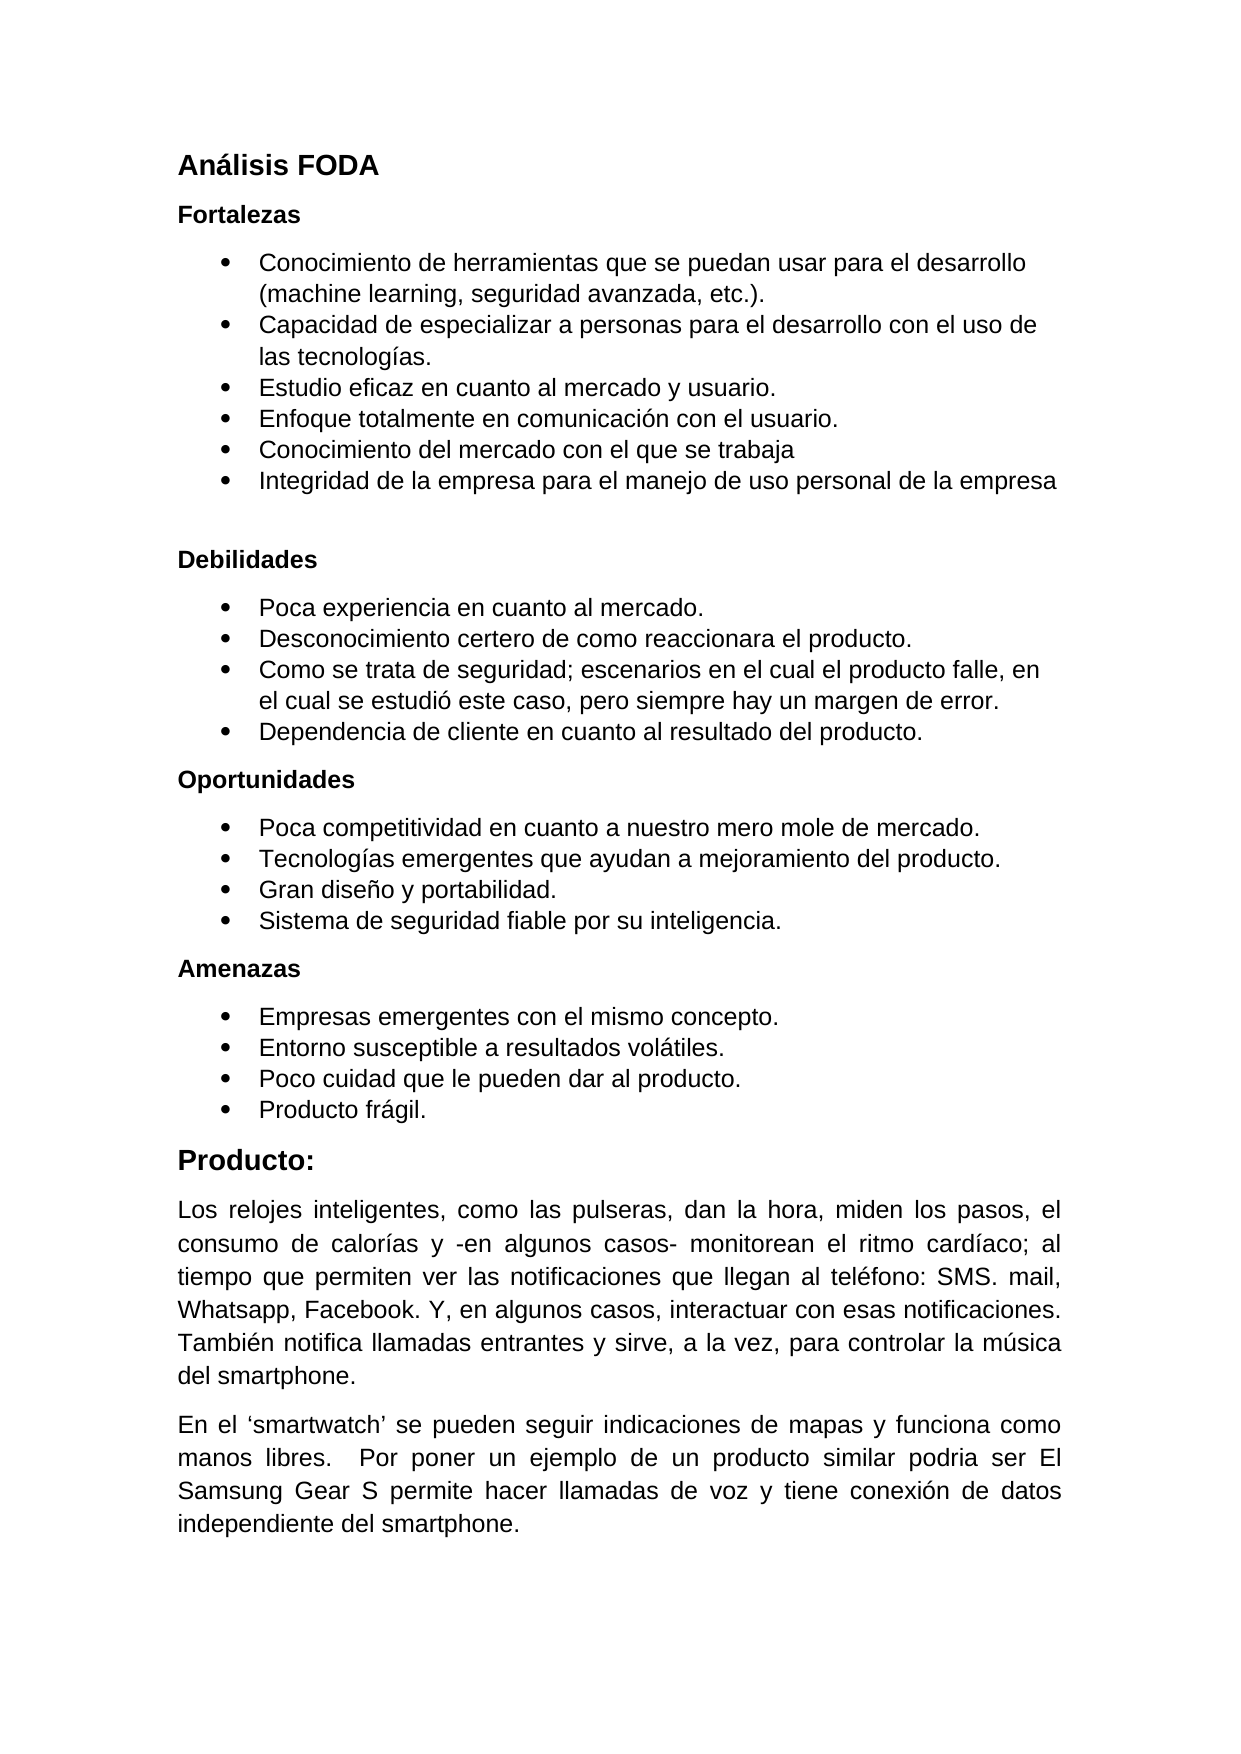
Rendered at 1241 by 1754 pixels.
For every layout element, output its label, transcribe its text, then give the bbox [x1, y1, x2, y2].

list Poca experiencia en cuanto al mercado. [221, 592, 1063, 621]
list Enfoque totalmente en comunicación con el usuario. [221, 404, 1063, 432]
list Empresas emergentes con el mismo concepto. [221, 1001, 1063, 1030]
text Análisis FODA [177, 148, 1063, 181]
list Entorno susceptible a resultados volátiles. [221, 1033, 1063, 1061]
text Debilidades [177, 545, 1063, 573]
list Como se trata de seguridad; escenarios en el cual el producto falle, en el cual se estudió este caso, pero siempre hay un margen de error. [221, 655, 1063, 715]
list Poco cuidad que le pueden dar al producto. [221, 1064, 1063, 1093]
text Amenazas [177, 954, 1063, 982]
list Integridad de la empresa para el manejo de uso personal de la empresa [221, 466, 1063, 495]
text Producto: [177, 1143, 1063, 1176]
list Poca competitividad en cuanto a nuestro mero mole de mercado. [221, 812, 1063, 841]
text Los relojes inteligentes, como las pulseras, dan la hora, miden los pasos, el consumo de calorías y -en algunos casos- monitorean el ritmo cardíaco; al tiempo que permiten ver las notificaciones que llegan al teléfono: SMS. mail, Whatsapp, Facebook. Y, en algunos casos, interactuar con esas notificaciones. También notifica llamadas entrantes y sirve, a la vez, para controlar la música del smartphone. [177, 1196, 1063, 1389]
list Conocimiento de herramientas que se puedan usar para el desarrollo (machine learning, seguridad avanzada, etc.). [221, 248, 1063, 308]
list Capacidad de especializar a personas para el desarrollo con el uso de las tecnologías. [221, 310, 1063, 370]
list Sistema de seguridad fiable por su inteligencia. [221, 906, 1063, 935]
text Oportunidades [177, 765, 1063, 793]
list Conocimiento del mercado con el que se trabaja [221, 435, 1063, 464]
text Fortalezas [177, 200, 1063, 229]
list Gran diseño y portabilidad. [221, 875, 1063, 904]
list Estudio eficaz en cuanto al mercado y usuario. [221, 372, 1063, 401]
text En el ‘smartwatch’ se pueden seguir indicaciones de mapas y funciona como manos libres. Por poner un ejemplo de un producto similar podria ser El Samsung Gear S permite hacer llamadas de voz y tiene conexión de datos independiente del smartphone. [177, 1410, 1063, 1538]
list Producto frágil. [221, 1095, 1063, 1124]
list Dependencia de cliente en cuanto al resultado del producto. [221, 717, 1063, 746]
list Desconocimiento certero de como reaccionara el producto. [221, 624, 1063, 652]
list Tecnologías emergentes que ayudan a mejoramiento del producto. [221, 844, 1063, 872]
